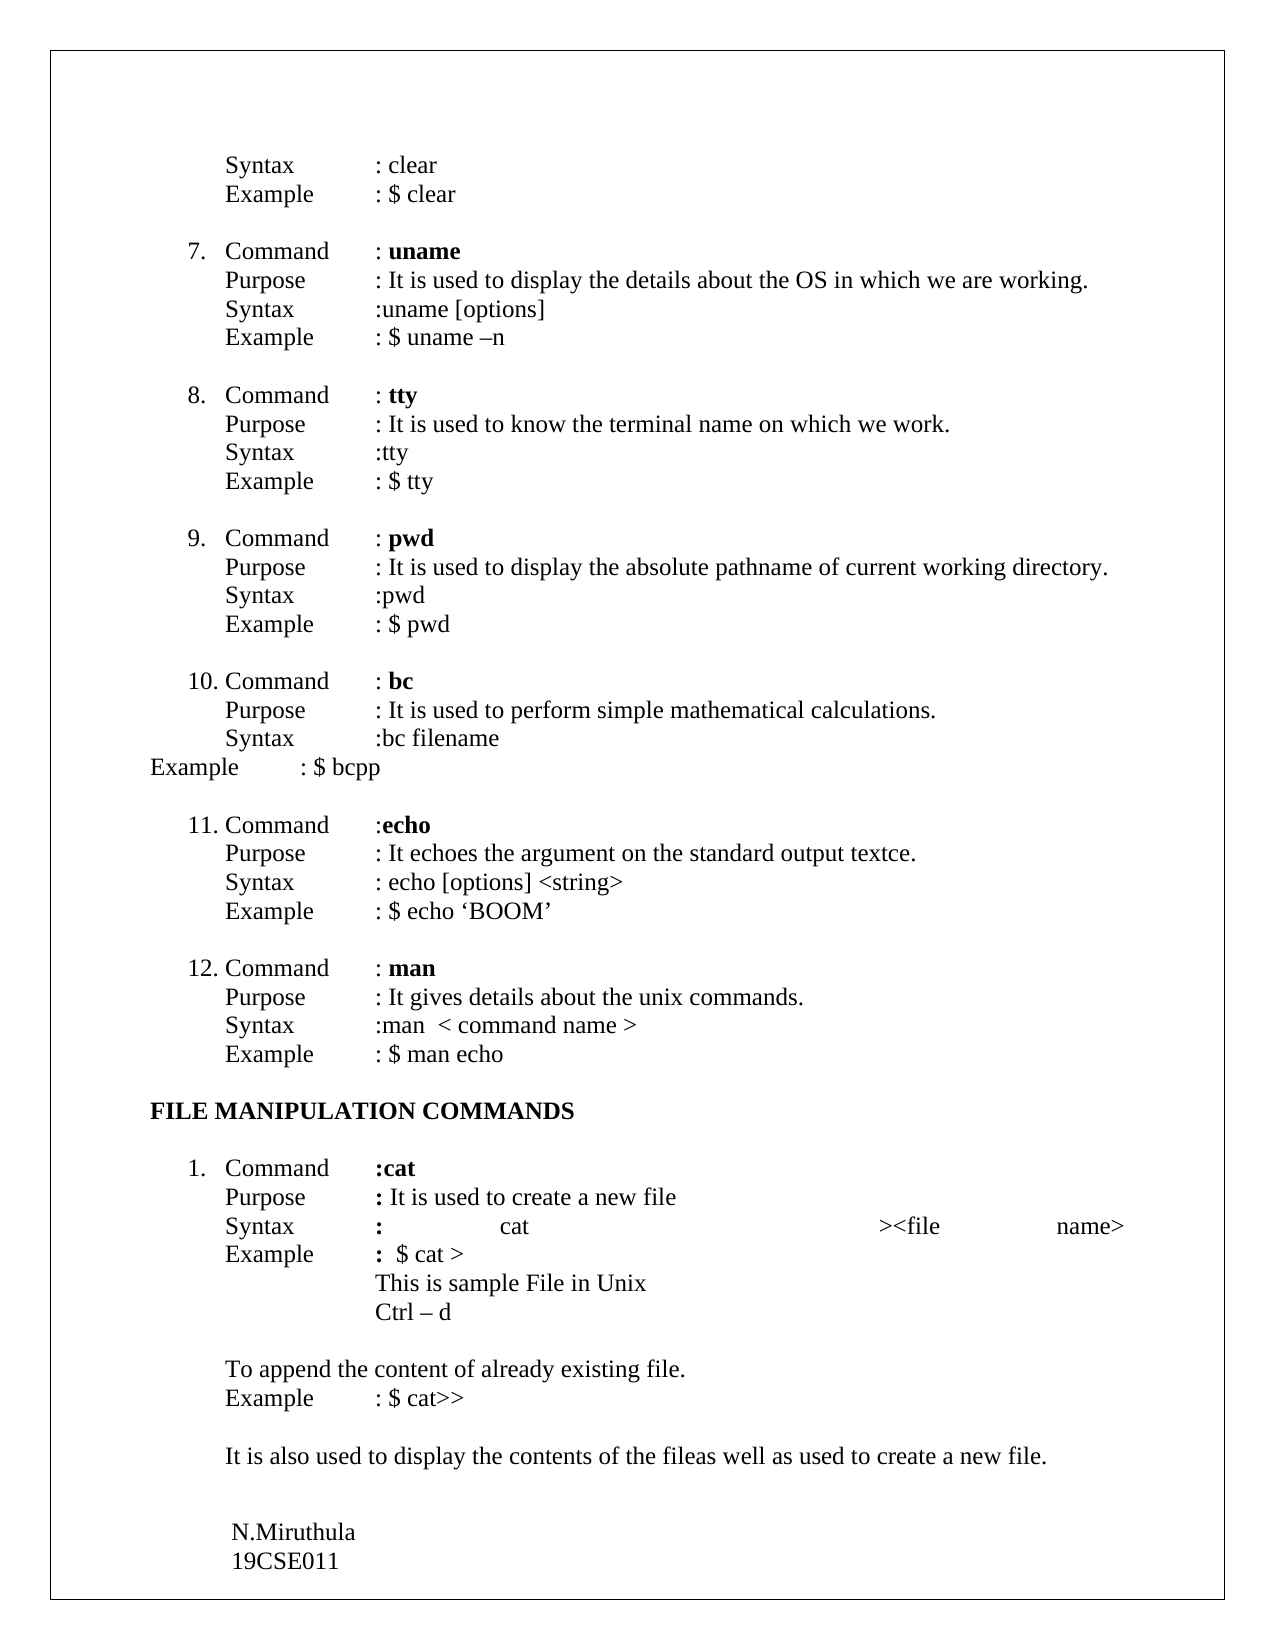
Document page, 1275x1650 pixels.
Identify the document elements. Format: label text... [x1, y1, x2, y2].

list Command :cat Purpose : It is used to create a new file [187, 1153, 1125, 1211]
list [187, 150, 1125, 207]
list Command : uname Purpose : It is used to display the details about the OS in which we are working. Syntax :uname [options] Example : $ uname –n [187, 236, 1125, 351]
text FILE MANIPULATION COMMANDS [150, 1096, 1125, 1124]
list Command : tty Purpose : It is used to know the terminal name on which we work. Syntax :tty Example : $ tty [187, 380, 1125, 523]
text Example : $ bcpp [150, 752, 1125, 781]
text This is sample File in Unix [300, 1268, 1125, 1297]
list Command : pwd Purpose : It is used to display the absolute pathname of current working directory. Syntax :pwd Example : $ pwd [187, 523, 1125, 666]
text It is also used to display the contents of the fileas well as used to create a new file. [150, 1441, 1125, 1469]
list Command :echo Purpose : It echoes the argument on the standard output textce. Syntax : echo [options] <string> Example : $ echo ‘BOOM’ [187, 810, 1125, 953]
text Ctrl – d [300, 1297, 1125, 1326]
text To append the content of already existing file. [150, 1354, 1125, 1383]
text Example : $ cat>> [150, 1383, 1125, 1412]
list Command : man Purpose : It gives details about the unix commands. Syntax :man < command name > Example : $ man echo [187, 953, 1125, 1096]
list Command : bc Purpose : It is used to perform simple mathematical calculations. Syntax :bc filename [187, 666, 1125, 752]
text Syntax : cat ><file name> Example : $ cat > [225, 1211, 1125, 1268]
